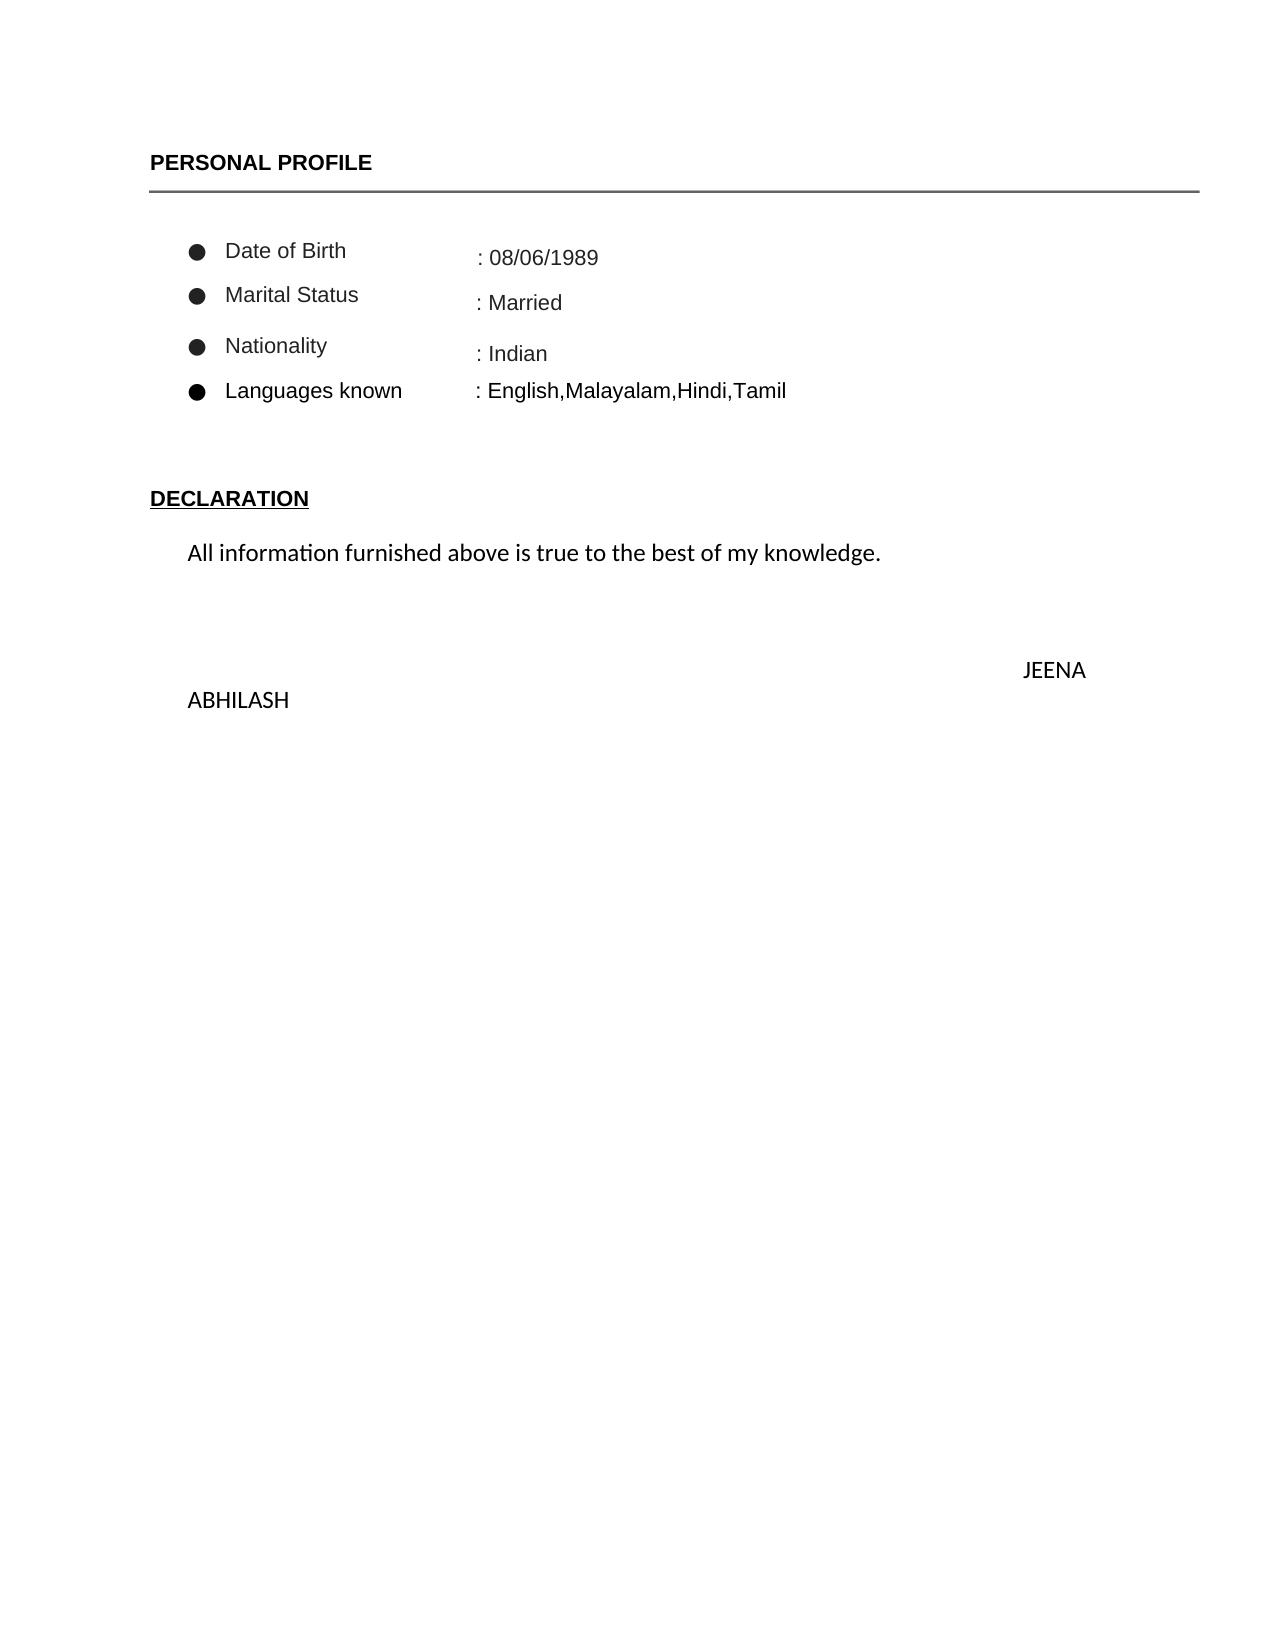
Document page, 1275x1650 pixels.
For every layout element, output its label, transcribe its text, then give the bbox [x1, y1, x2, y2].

table_cell : Married [392, 271, 1189, 315]
table_cell Marital Status [139, 271, 392, 315]
text PERSONAL PROFILE [150, 150, 1125, 175]
table_header Date of Birth [139, 226, 392, 271]
table_cell : Indian [392, 315, 1189, 366]
text All information furnished above is true to the best of my knowledge. [187, 537, 1125, 567]
list Languages known : English,Malayalam,Hindi,Tamil [187, 366, 1125, 411]
table_cell Nationality [139, 315, 392, 366]
text DECLARATION [150, 486, 1125, 512]
table_header : 08/06/1989 [392, 226, 1189, 271]
text JEENA ABHILASH [187, 628, 1125, 715]
